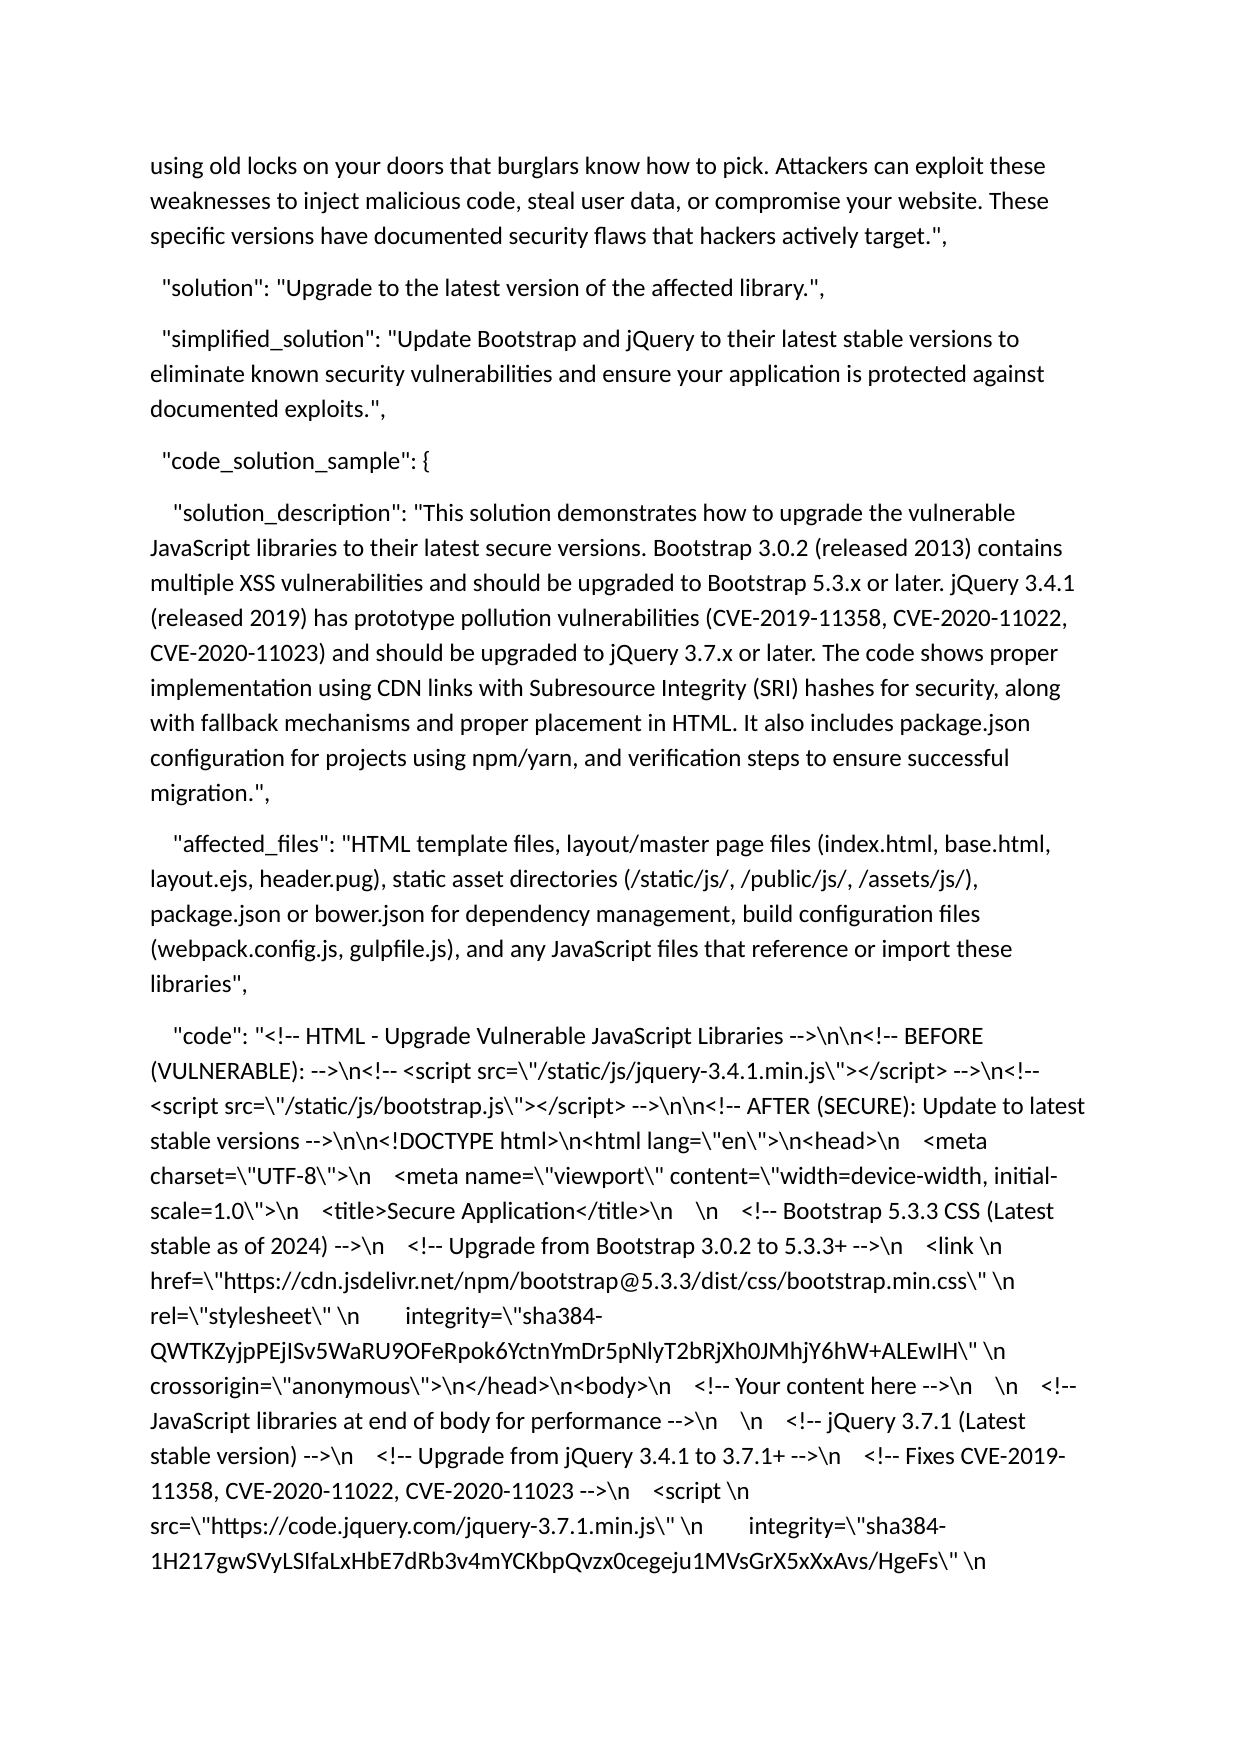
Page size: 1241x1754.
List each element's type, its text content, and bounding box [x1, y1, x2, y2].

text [150, 1020, 1090, 1576]
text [150, 150, 1090, 251]
text "code_solution_sample": { [150, 445, 1090, 476]
text "affected_files": "HTML template files, layout/master page files (index.html, base.html, layout.ejs, header.pug), static asset directories (/static/js/, /public/js/, /assets/js/), package.json or bower.json for dependency management, build configuration files (webpack.config.js, gulpfile.js), and any JavaScript files that reference or import these libraries", [150, 828, 1090, 999]
text "simplified_solution": "Update Bootstrap and jQuery to their latest stable versions to eliminate known security vulnerabilities and ensure your application is protected against documented exploits.", [150, 323, 1090, 424]
text "solution_description": "This solution demonstrates how to upgrade the vulnerable JavaScript libraries to their latest secure versions. Bootstrap 3.0.2 (released 2013) contains multiple XSS vulnerabilities and should be upgraded to Bootstrap 5.3.x or later. jQuery 3.4.1 (released 2019) has prototype pollution vulnerabilities (CVE-2019-11358, CVE-2020-11022, CVE-2020-11023) and should be upgraded to jQuery 3.7.x or later. The code shows proper implementation using CDN links with Subresource Integrity (SRI) hashes for security, along with fallback mechanisms and proper placement in HTML. It also includes package.json configuration for projects using npm/yarn, and verification steps to ensure successful migration.", [150, 497, 1090, 807]
text "solution": "Upgrade to the latest version of the affected library.", [150, 272, 1090, 302]
